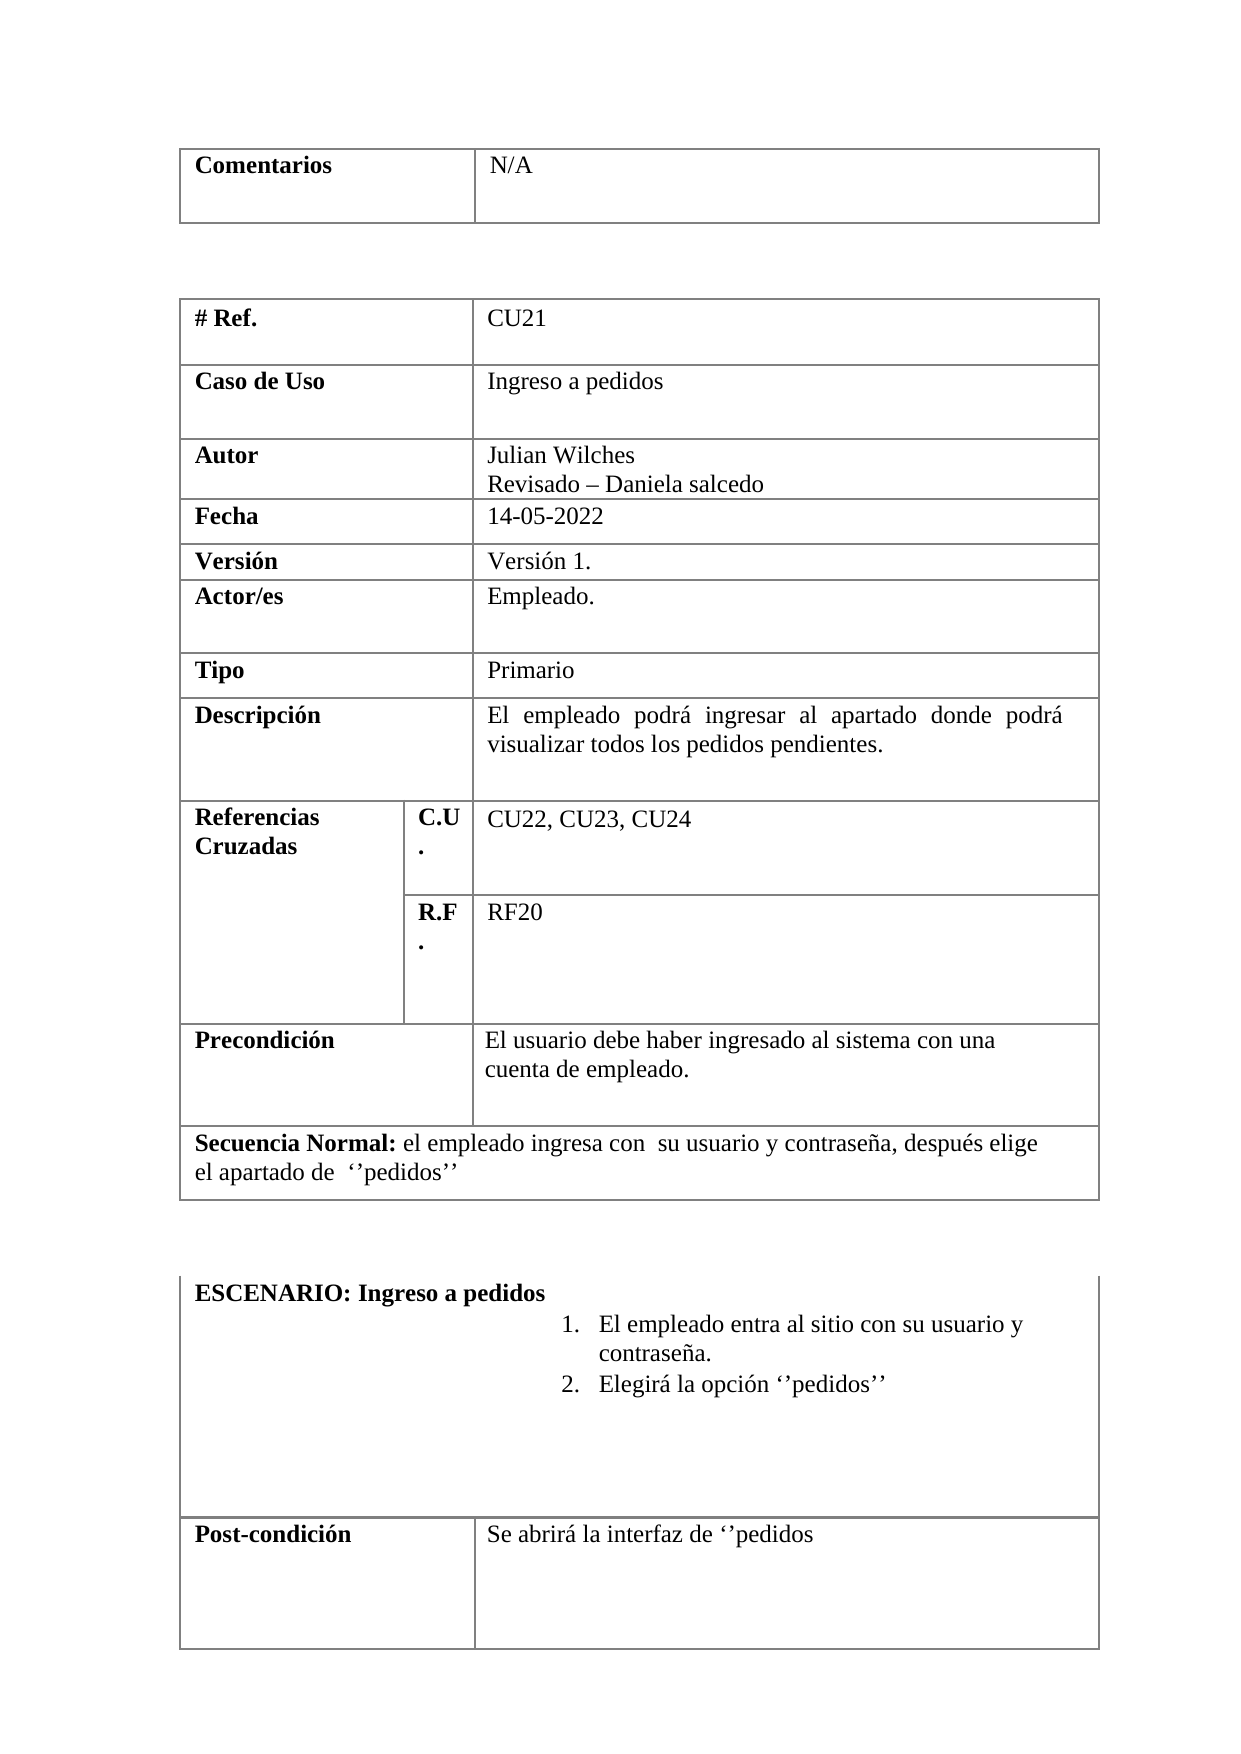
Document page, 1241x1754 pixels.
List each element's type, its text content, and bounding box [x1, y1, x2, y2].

table_cell C.U. [405, 802, 472, 894]
table_cell Caso de Uso [181, 366, 472, 437]
table_cell Tipo [181, 654, 472, 697]
table_cell Se abrirá la interfaz de ‘’pedidos [476, 1519, 1098, 1648]
table_header # Ref. [181, 300, 472, 363]
table_cell Referencias Cruzadas [181, 802, 403, 1023]
table_cell Actor/es [181, 581, 472, 652]
table_header CU21 [474, 300, 1098, 363]
table_cell Comentarios [181, 150, 474, 222]
table_cell Descripción [181, 699, 472, 799]
table_cell 14-05-2022 [474, 500, 1098, 543]
table_cell Autor [181, 440, 472, 498]
table_cell Empleado. [474, 581, 1098, 652]
table_cell Post-condición [181, 1519, 474, 1648]
table_cell Precondición [181, 1025, 472, 1125]
table_cell Secuencia Normal: el empleado ingresa con su usuario y contraseña, después elige el apartado de ‘’pedidos’’ [181, 1127, 1098, 1199]
table_cell Primario [474, 654, 1098, 697]
table_cell El usuario debe haber ingresado al sistema con una cuenta de empleado. [474, 1025, 1098, 1125]
table_cell Julian Wilches Revisado – Daniela salcedo [474, 440, 1098, 498]
table_cell R.F. [405, 896, 472, 1023]
table_cell N/A [476, 150, 1098, 222]
table_cell Ingreso a pedidos [474, 366, 1098, 437]
table_cell Fecha [181, 500, 472, 543]
table_cell CU22, CU23, CU24 [474, 802, 1098, 894]
table_cell Versión [181, 545, 472, 578]
table_cell El empleado podrá ingresar al apartado donde podrá visualizar todos los pedidos pendientes. [474, 699, 1098, 799]
table_header ESCENARIO: Ingreso a pedidos El empleado entra al sitio con su usuario y contraseña. Elegirá la opción ‘’pedidos’’ [181, 1276, 1098, 1516]
table_cell RF20 [474, 896, 1098, 1023]
table_cell Versión 1. [474, 545, 1098, 578]
